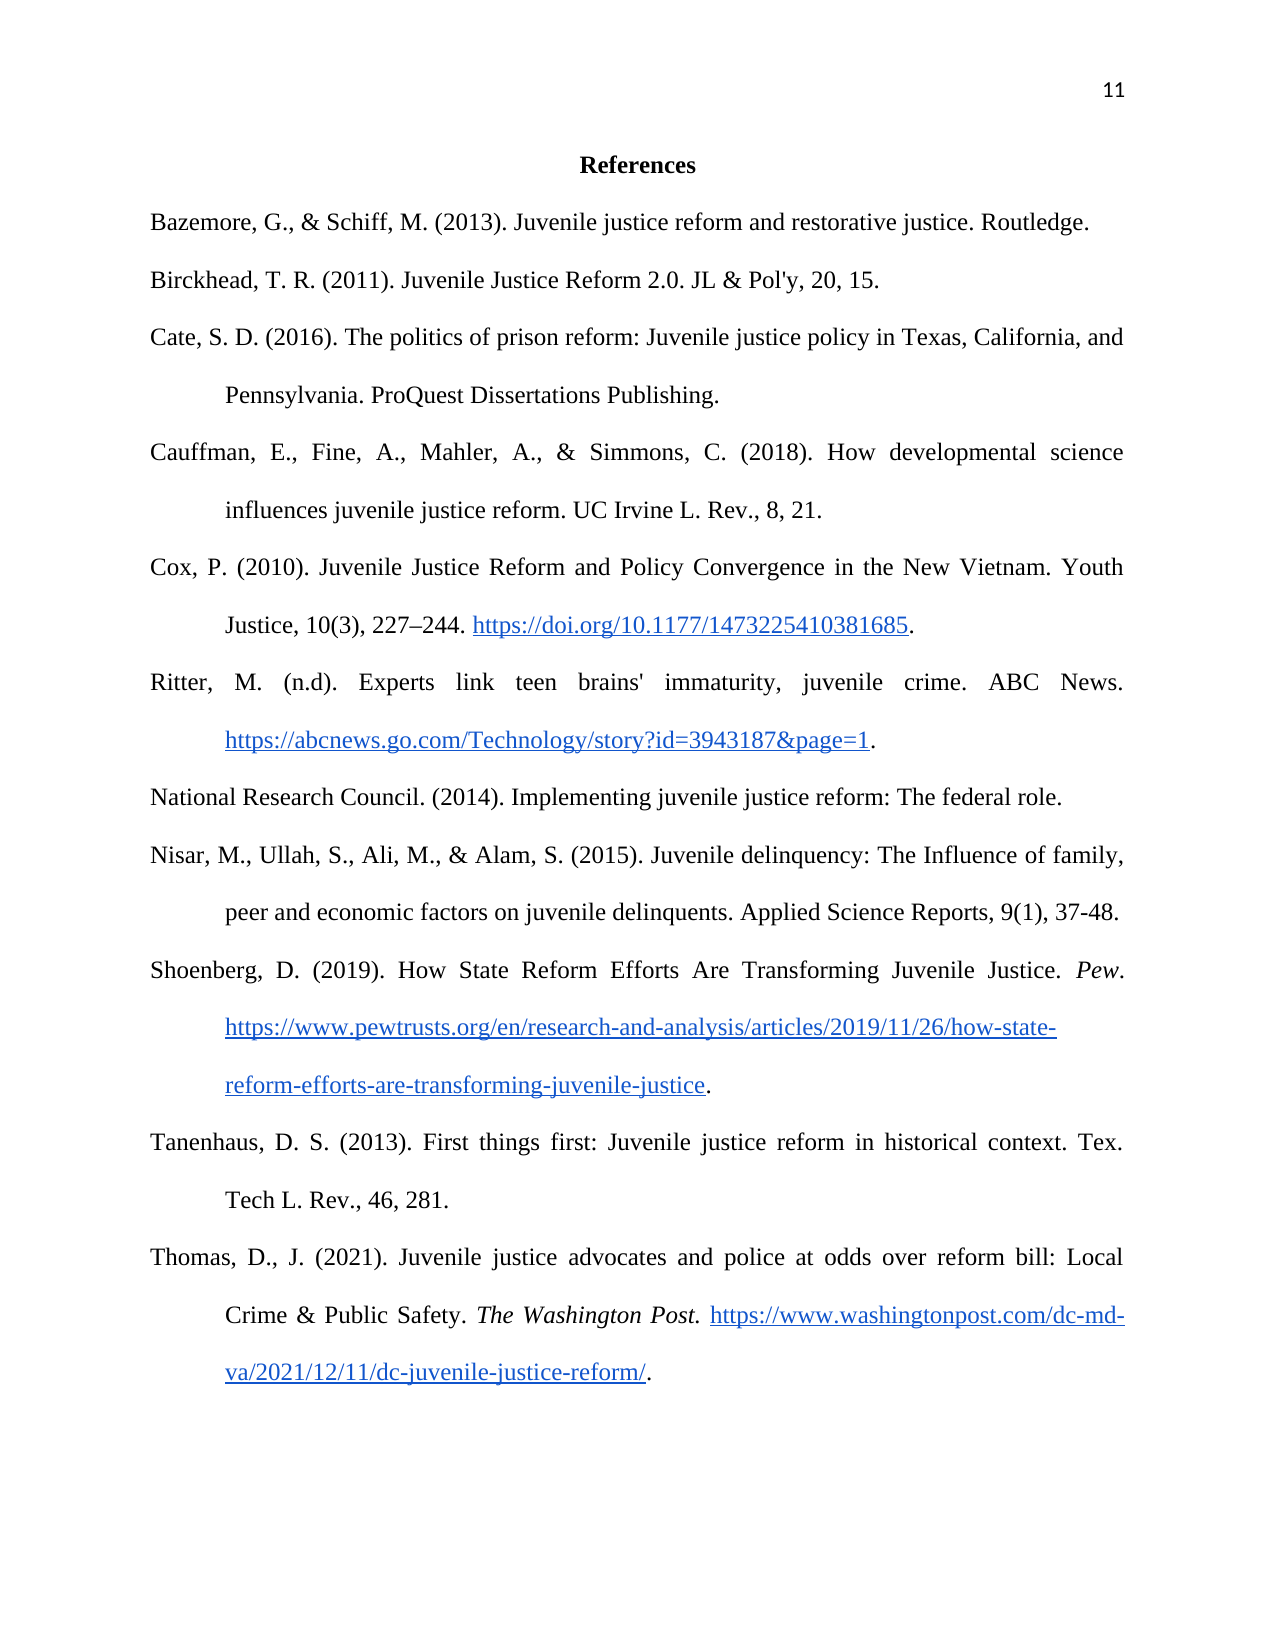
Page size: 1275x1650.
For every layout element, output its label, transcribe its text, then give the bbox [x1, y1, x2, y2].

text Cox, P. (2010). Juvenile Justice Reform and Policy Convergence in the New Vietnam. Youth Justice, 10(3), 227–244. https://doi.org/10.1177/1473225410381685. [150, 552, 1125, 639]
text Thomas, D., J. (2021). Juvenile justice advocates and police at odds over reform bill: Local Crime & Public Safety. The Washington Post. https://www.washingtonpost.com/dc-md-va/2021/12/11/dc-juvenile-justice-reform/. [150, 1242, 1125, 1386]
text Nisar, M., Ullah, S., Ali, M., & Alam, S. (2015). Juvenile delinquency: The Influence of family, peer and economic factors on juvenile delinquents. Applied Science Reports, 9(1), 37-48. [150, 840, 1125, 926]
text Tanenhaus, D. S. (2013). First things first: Juvenile justice reform in historical context. Tex. Tech L. Rev., 46, 281. [150, 1127, 1125, 1214]
text Bazemore, G., & Schiff, M. (2013). Juvenile justice reform and restorative justice. Routledge. [150, 207, 1125, 236]
text Birckhead, T. R. (2011). Juvenile Justice Reform 2.0. JL & Pol'y, 20, 15. [150, 265, 1125, 294]
text National Research Council. (2014). Implementing juvenile justice reform: The federal role. [150, 782, 1125, 811]
text Cate, S. D. (2016). The politics of prison reform: Juvenile justice policy in Texas, California, and Pennsylvania. ProQuest Dissertations Publishing. [150, 322, 1125, 409]
text Ritter, M. (n.d). Experts link teen brains' immaturity, juvenile crime. ABC News. https://abcnews.go.com/Technology/story?id=3943187&page=1. [150, 667, 1125, 754]
text Shoenberg, D. (2019). How State Reform Efforts Are Transforming Juvenile Justice. Pew. https://www.pewtrusts.org/en/research-and-analysis/articles/2019/11/26/how-state-reform-efforts-are-transforming-juvenile-justice. [150, 955, 1125, 1099]
text References [150, 150, 1125, 179]
text Cauffman, E., Fine, A., Mahler, A., & Simmons, C. (2018). How developmental science influences juvenile justice reform. UC Irvine L. Rev., 8, 21. [150, 437, 1125, 524]
